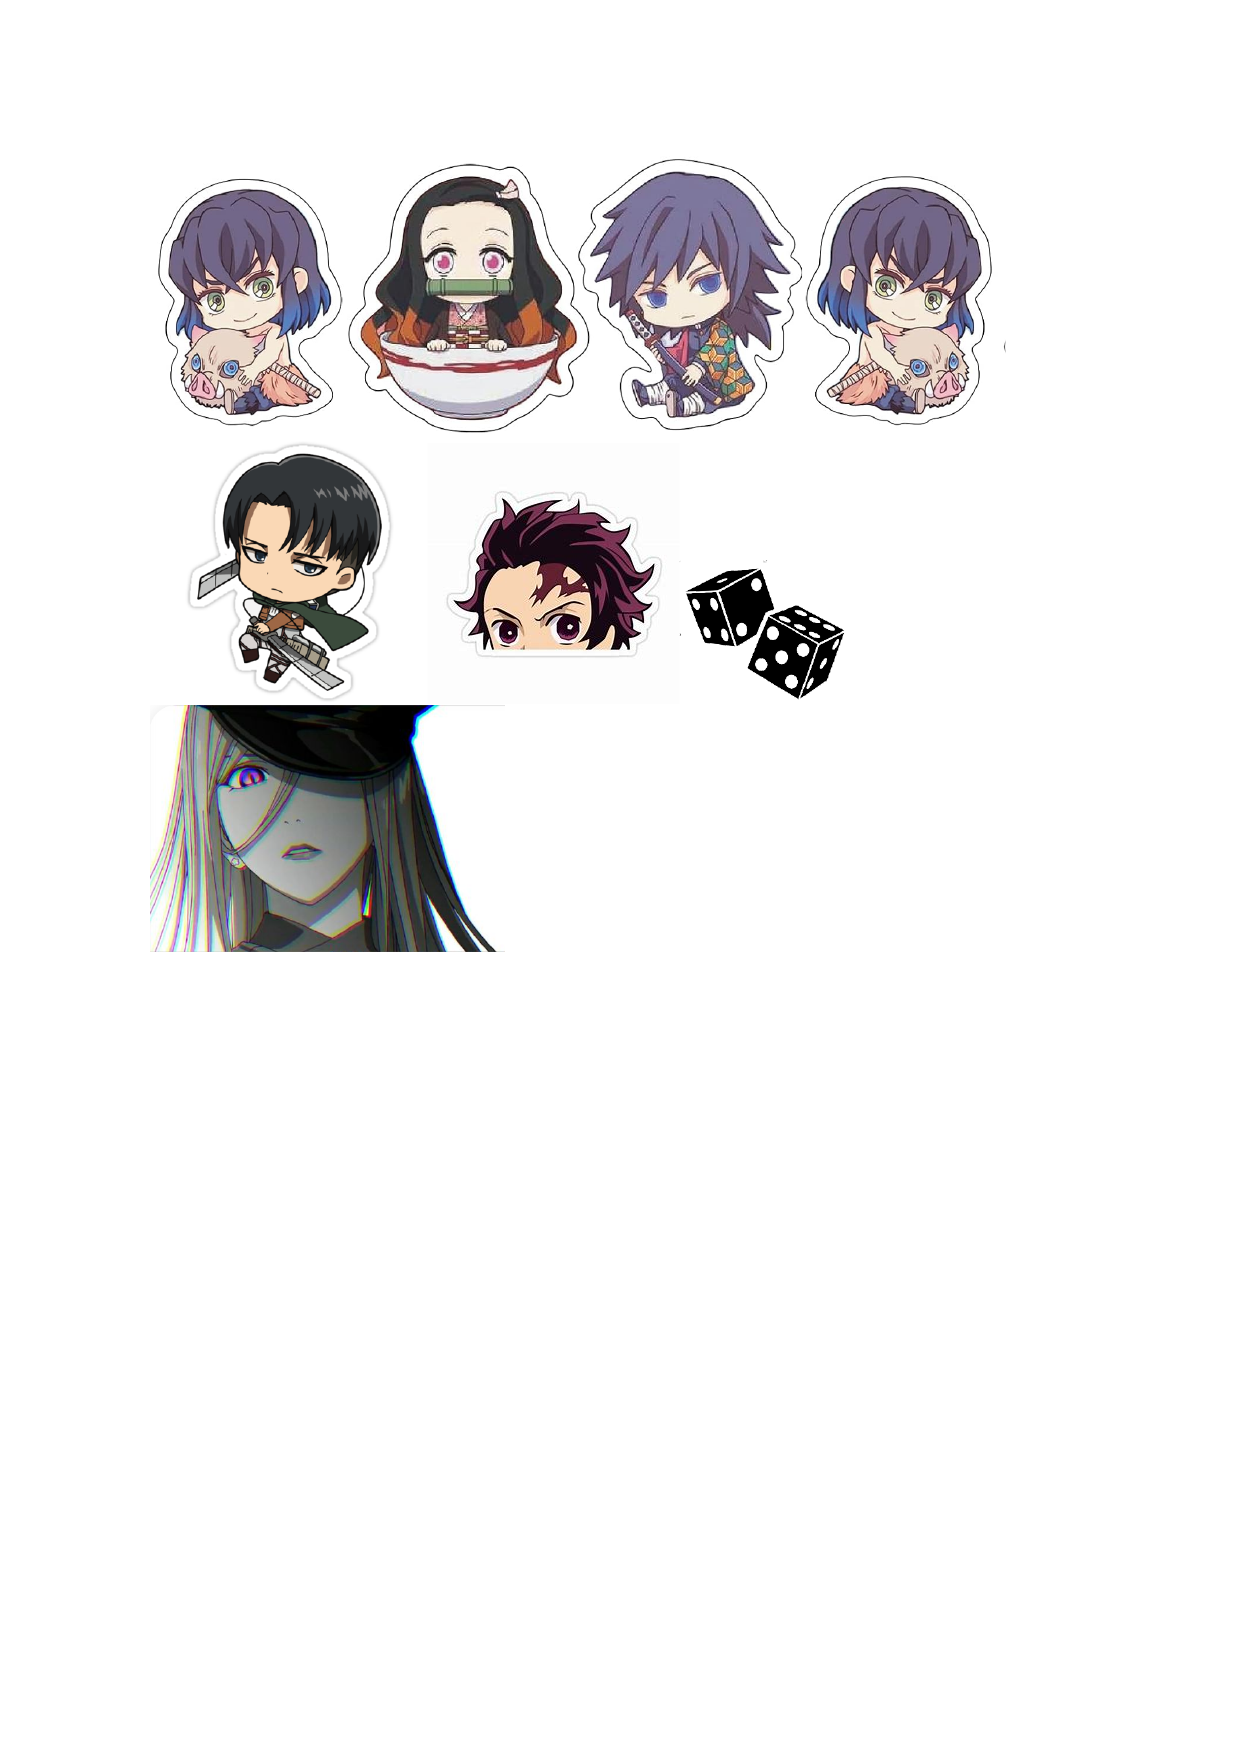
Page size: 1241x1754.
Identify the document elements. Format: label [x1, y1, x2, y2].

picture [150, 150, 1006, 435]
picture [150, 705, 505, 952]
picture [150, 436, 845, 704]
